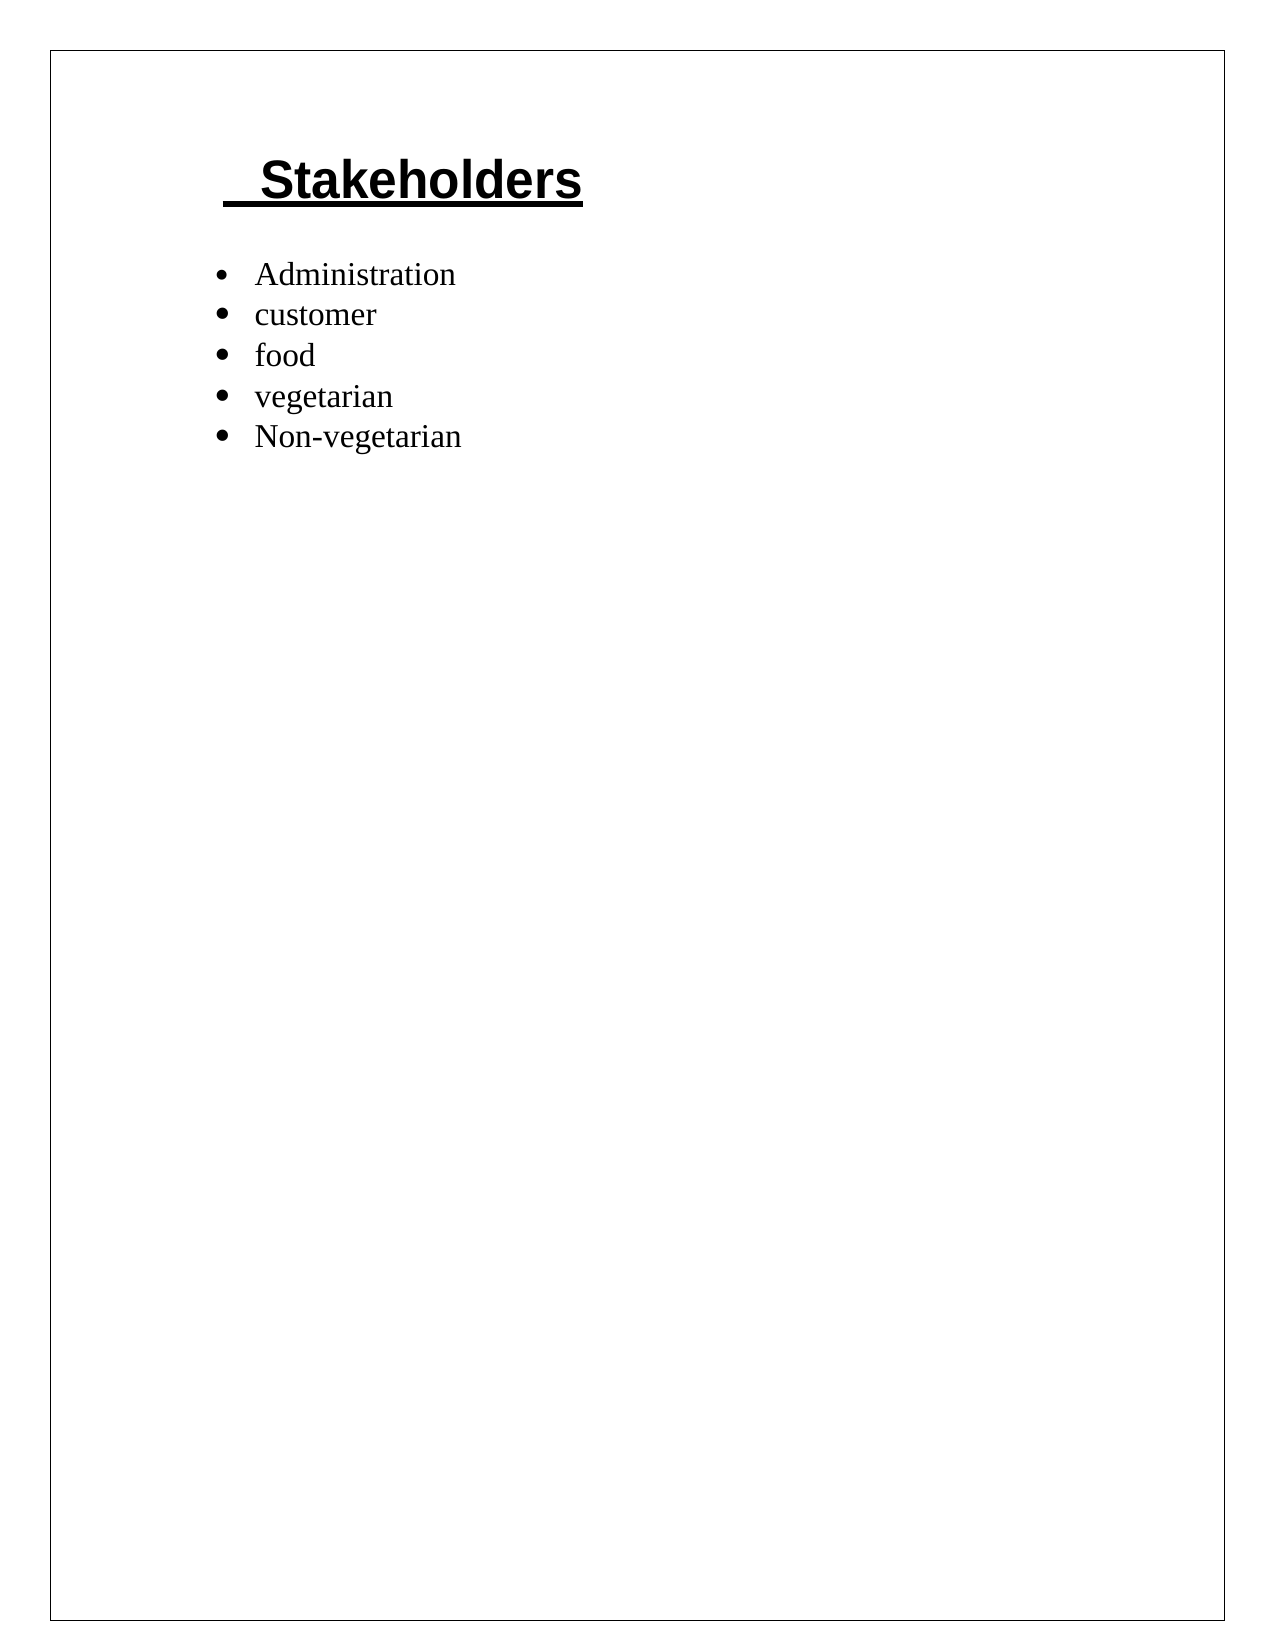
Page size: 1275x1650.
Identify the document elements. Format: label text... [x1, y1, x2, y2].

list vegetarian [217, 374, 1224, 415]
list Stakeholders [222, 150, 1224, 211]
list food [217, 334, 1224, 374]
list Non-vegetarian [217, 415, 1224, 456]
list customer [217, 293, 1224, 334]
list Administration [217, 255, 1224, 293]
